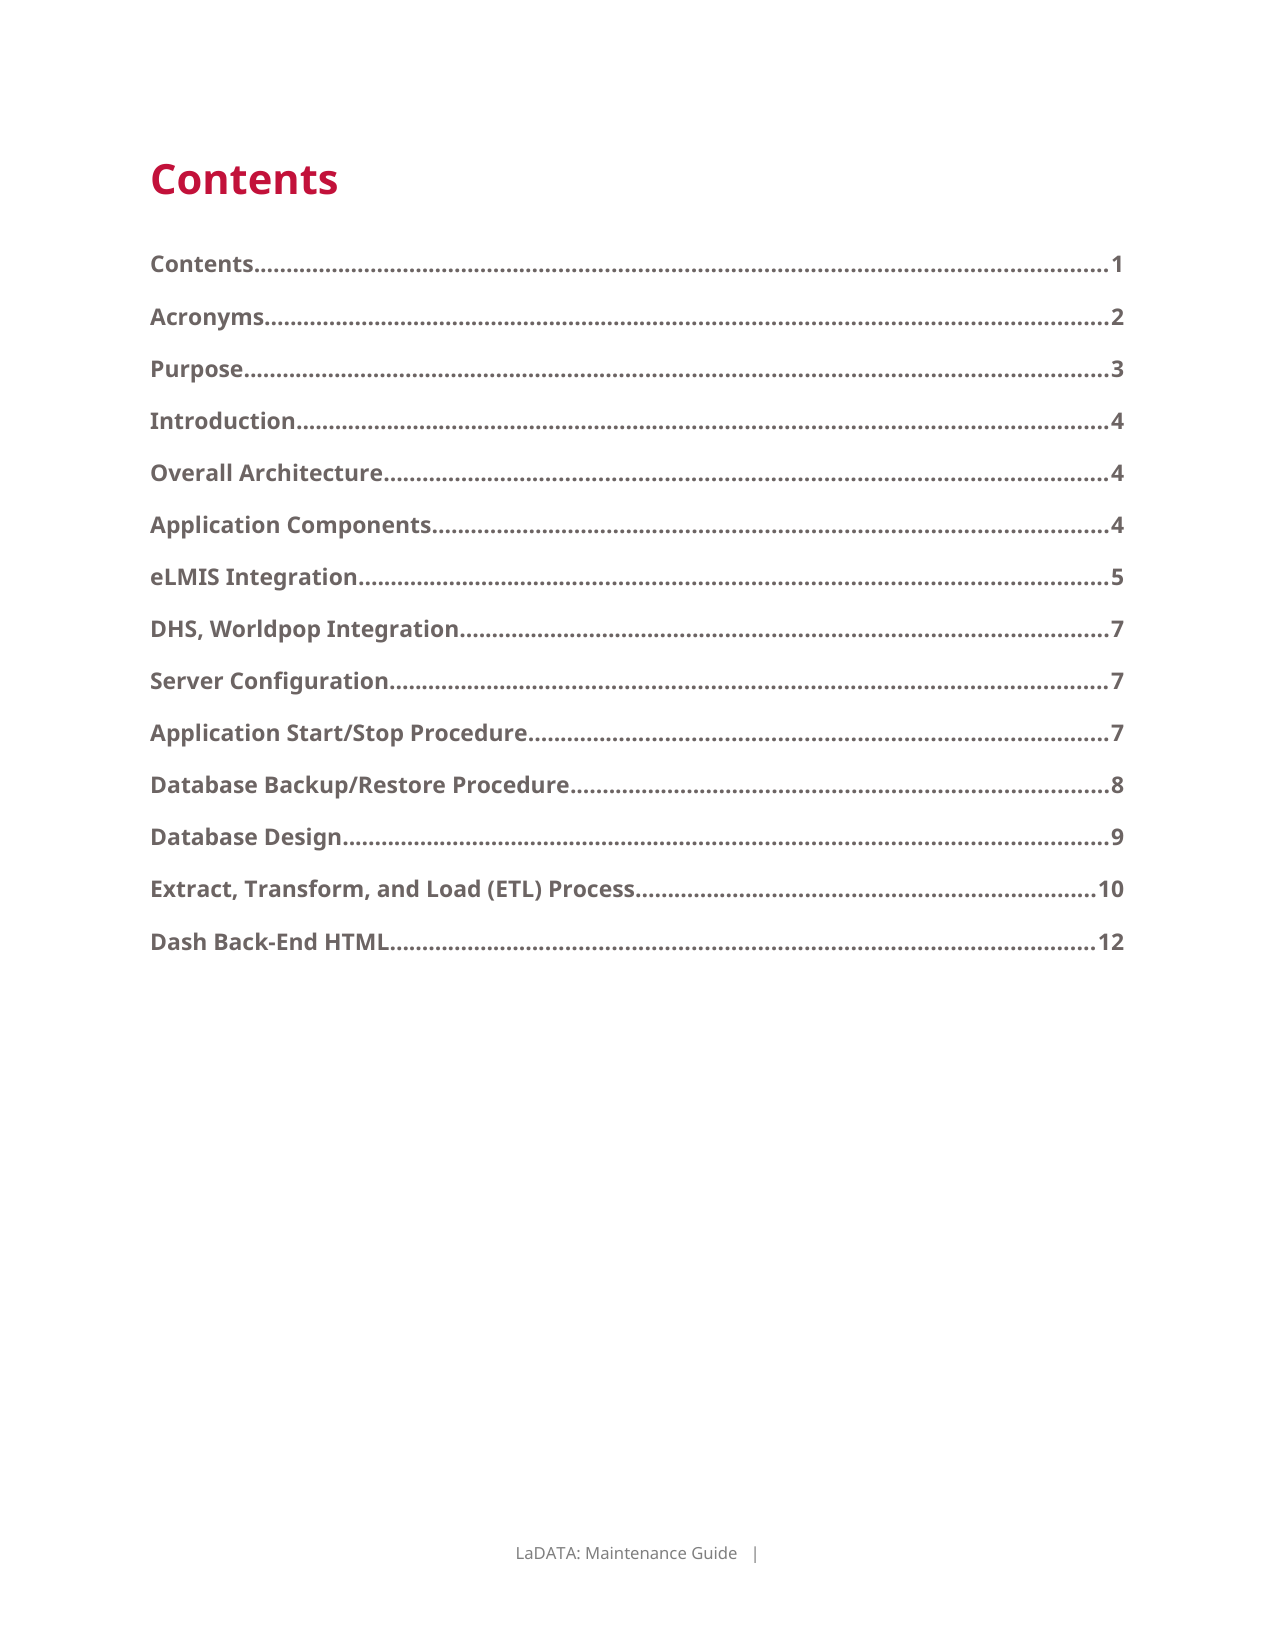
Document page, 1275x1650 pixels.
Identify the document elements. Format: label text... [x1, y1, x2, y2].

text Overall Architecture 4 [150, 457, 1125, 488]
text Purpose 3 [150, 353, 1125, 384]
text Server Configuration 7 [150, 665, 1125, 696]
text Application Start/Stop Procedure 7 [150, 717, 1125, 748]
text Introduction 4 [150, 405, 1125, 436]
text Database Backup/Restore Procedure 8 [150, 769, 1125, 801]
text Contents 1 [150, 248, 1125, 280]
text Database Design 9 [150, 821, 1125, 853]
text Acronyms 2 [150, 301, 1125, 332]
text Application Components 4 [150, 509, 1125, 540]
text eLMIS Integration 5 [150, 561, 1125, 592]
text DHS, Worldpop Integration 7 [150, 613, 1125, 644]
text Extract, Transform, and Load (ETL) Process 10 [150, 873, 1125, 905]
text Contents [150, 150, 1125, 207]
text Dash Back-End HTML 12 [150, 926, 1125, 957]
